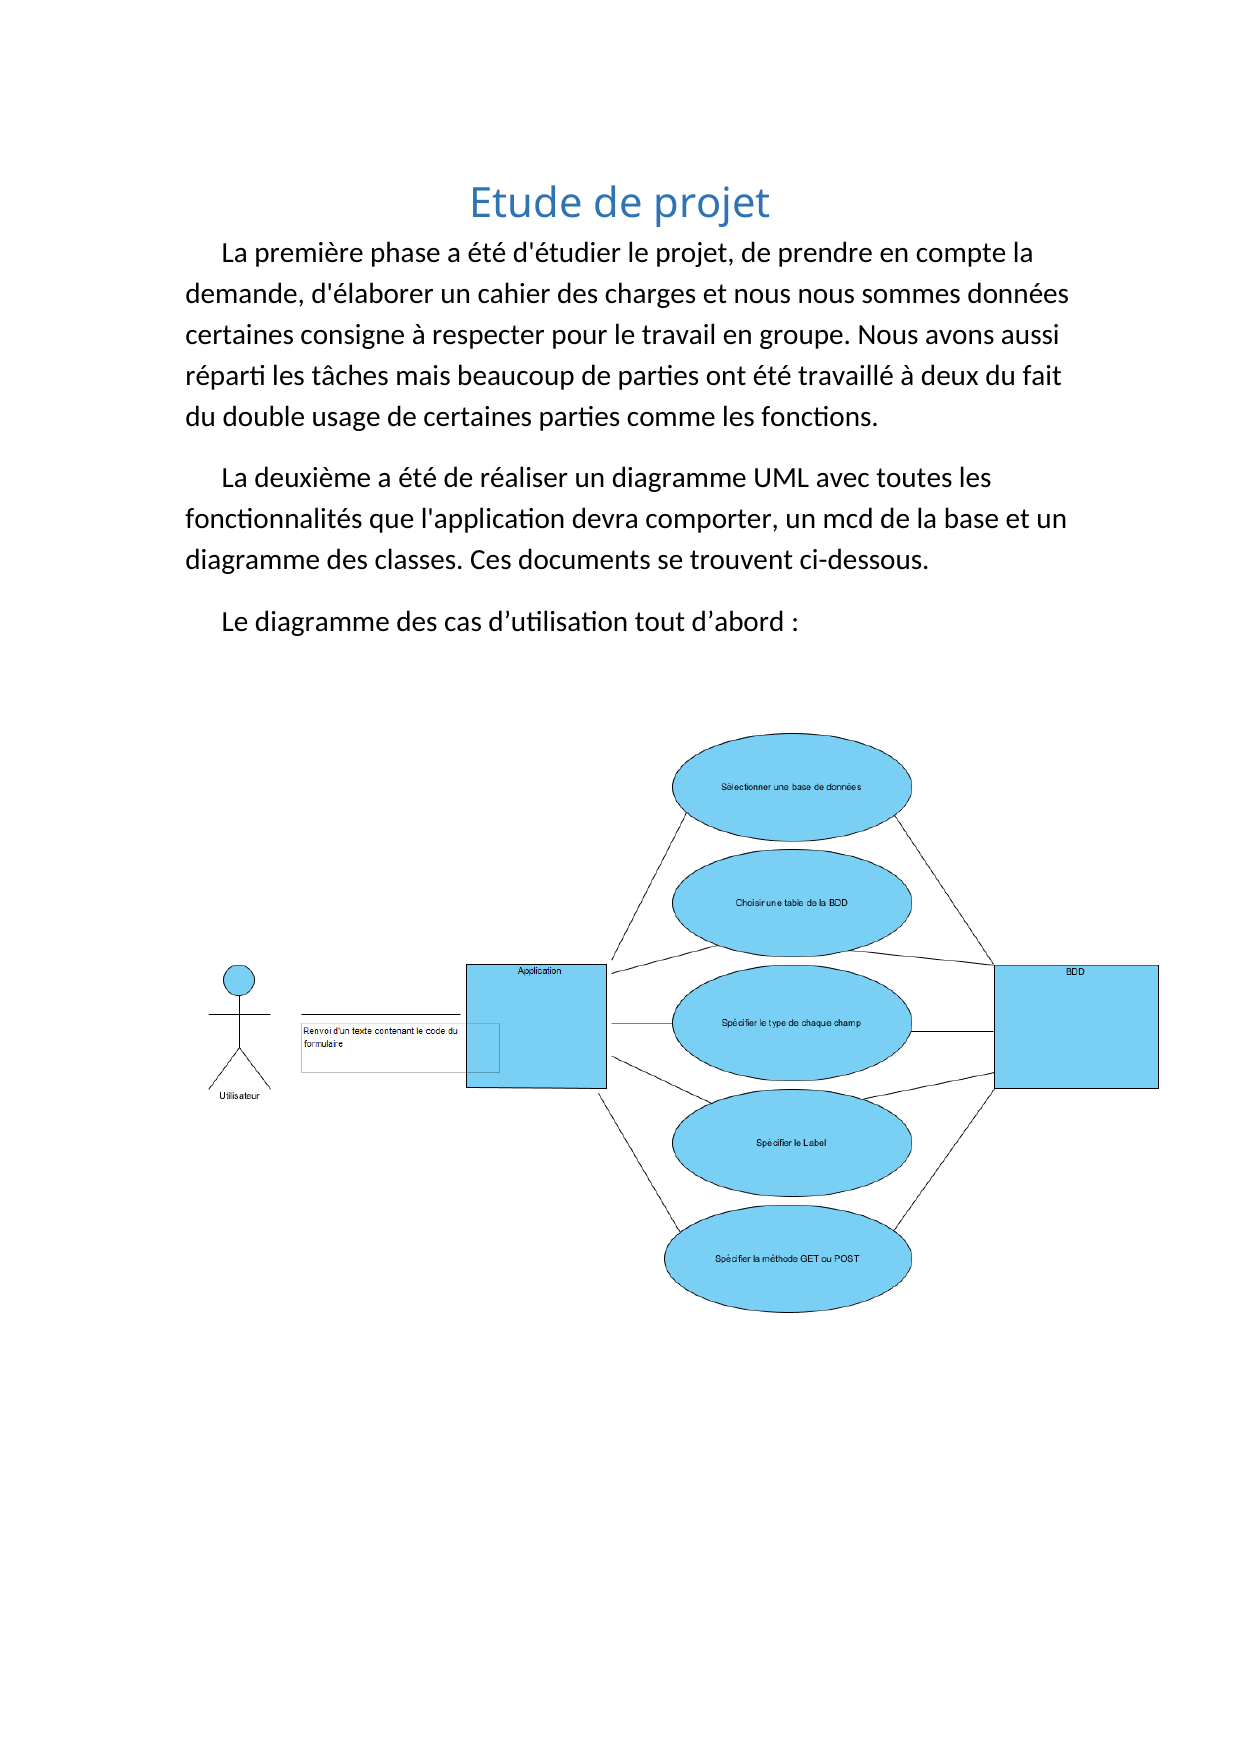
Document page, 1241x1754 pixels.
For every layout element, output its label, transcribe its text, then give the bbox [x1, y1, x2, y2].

subtitle Etude de projet [148, 173, 1093, 229]
text La deuxième a été de réaliser un diagramme UML avec toutes les fonctionnalités que l'application devra comporter, un mcd de la base et un diagramme des classes. Ces documents se trouvent ci-dessous. [185, 459, 1093, 577]
picture [147, 726, 1171, 1330]
text Le diagramme des cas d’utilisation tout d’abord : [185, 603, 1093, 639]
text La première phase a été d'étudier le projet, de prendre en compte la demande, d'élaborer un cahier des charges et nous nous sommes données certaines consigne à respecter pour le travail en groupe. Nous avons aussi réparti les tâches mais beaucoup de parties ont été travaillé à deux du fait du double usage de certaines parties comme les fonctions. [185, 234, 1093, 433]
